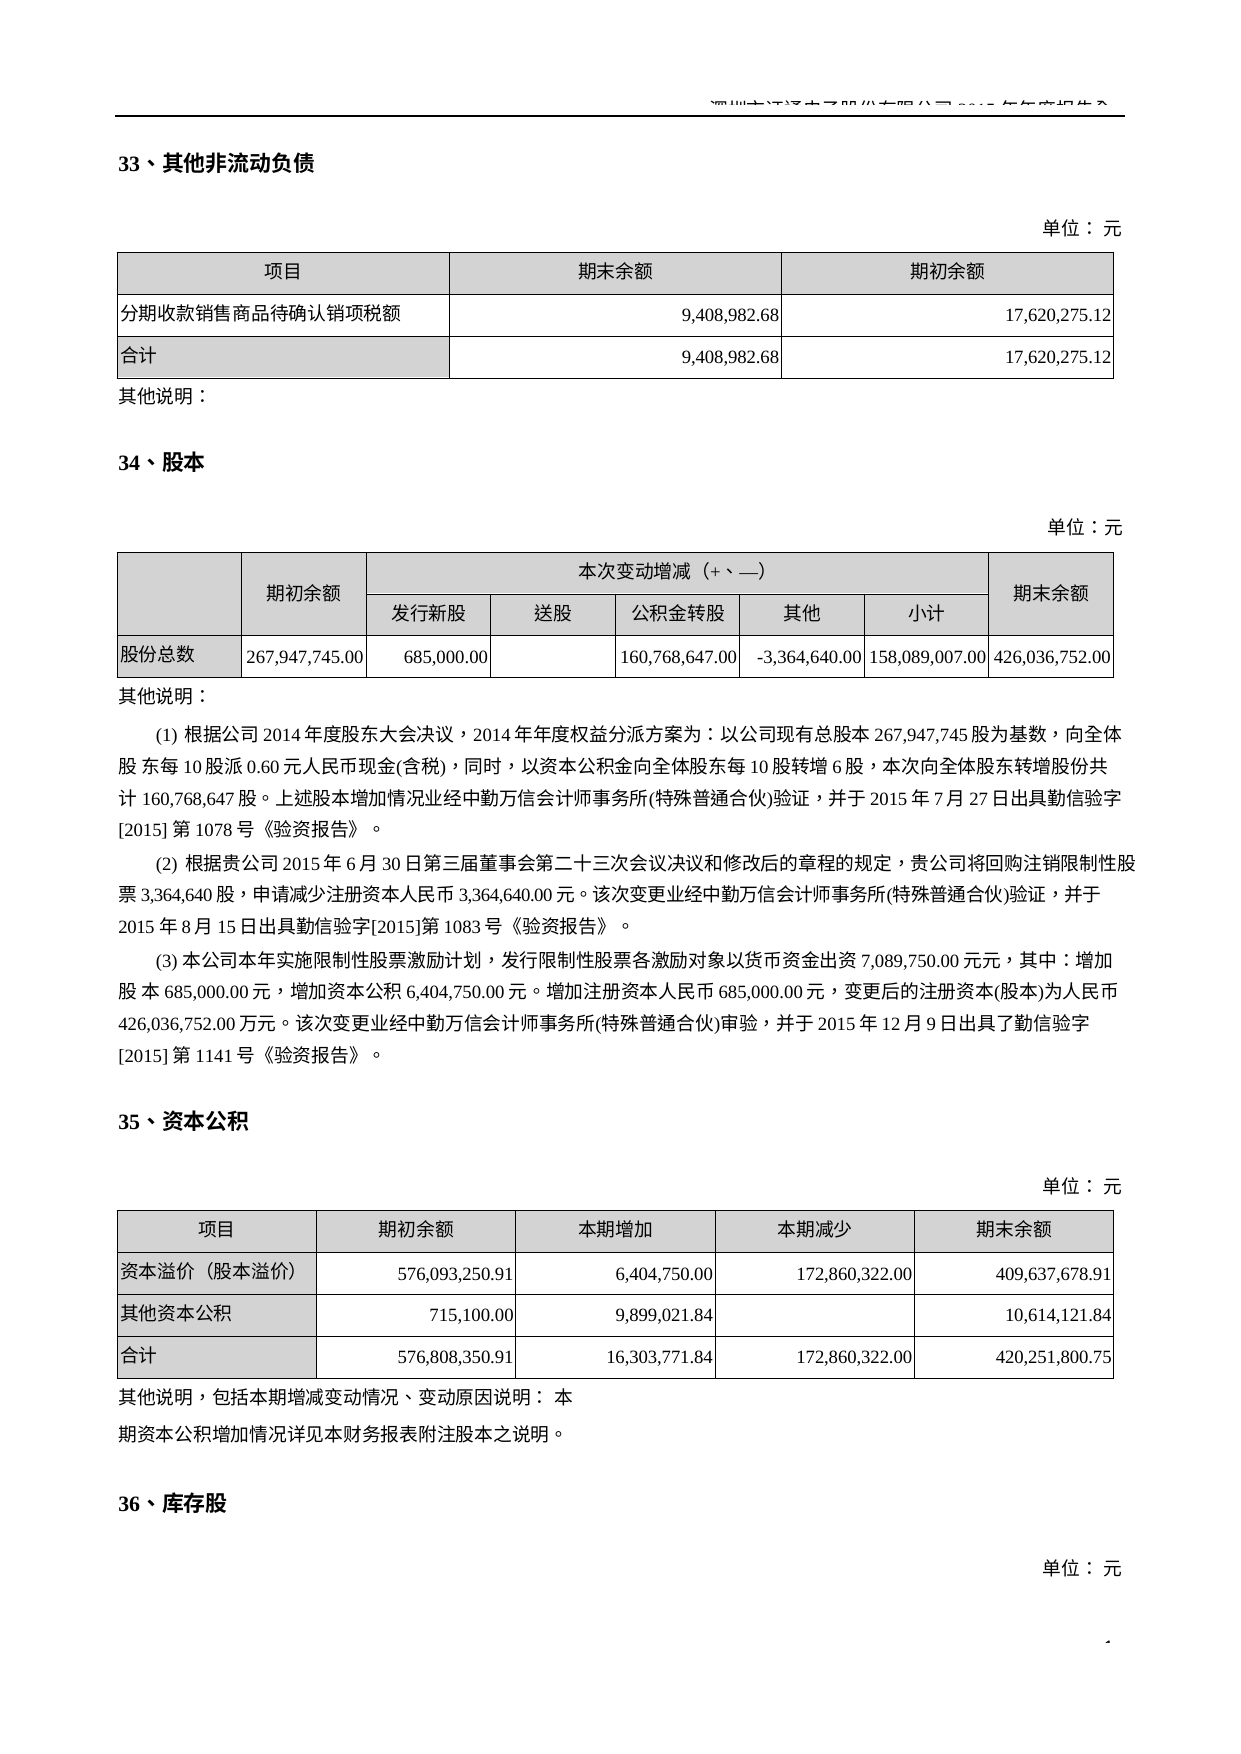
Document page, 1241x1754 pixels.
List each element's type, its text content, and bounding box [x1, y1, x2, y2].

subtitle 35、资本公积 [118, 1106, 1138, 1136]
text (2) 根据贵公司2015年6月30日第三届董事会第二十三次会议决议和修改后的章程的规定，贵公司将回购注销限制性股 票3,364,640股，申请减少注册资本人民币3,364,640.00元。该次变更业经中勤万信会计师事务所(特殊普通合伙)验证，并于2015 年8月15日出具勤信验字[2015]第1083号《验资报告》。 [118, 850, 1138, 939]
text 单位： 元 [102, 215, 1122, 241]
text 其他说明： [118, 683, 1138, 709]
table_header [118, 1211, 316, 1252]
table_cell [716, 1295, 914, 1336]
text 单位： 元 [102, 1555, 1122, 1581]
subtitle 36、库存股 [118, 1488, 1138, 1518]
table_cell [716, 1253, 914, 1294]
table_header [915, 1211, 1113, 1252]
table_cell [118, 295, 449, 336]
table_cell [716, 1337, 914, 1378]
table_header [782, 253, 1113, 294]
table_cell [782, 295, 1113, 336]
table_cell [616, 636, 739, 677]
text 单位：元 [102, 515, 1122, 540]
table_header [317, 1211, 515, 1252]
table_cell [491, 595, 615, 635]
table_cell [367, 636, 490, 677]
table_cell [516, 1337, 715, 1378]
text 其他说明，包括本期增减变动情况、变动原因说明： 本期资本公积增加情况详见本财务报表附注股本之说明。 [118, 1384, 589, 1447]
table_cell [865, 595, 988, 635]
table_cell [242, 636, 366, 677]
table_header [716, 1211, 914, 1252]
subtitle 34、股本 [118, 447, 1138, 477]
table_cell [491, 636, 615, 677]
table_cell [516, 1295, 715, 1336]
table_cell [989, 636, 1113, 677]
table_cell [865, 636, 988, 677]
text (3) 本公司本年实施限制性股票激励计划，发行限制性股票各激励对象以货币资金出资7,089,750.00元元，其中：增加股 本685,000.00元，增加资本公积6,404,750.00元。增加注册资本人民币685,000.00元，变更后的注册资本(股本)为人民币 426,036,752.00万元。该次变更业经中勤万信会计师事务所(特殊普通合伙)审验，并于2015年12月9日出具了勤信验字[2015] 第1141号《验资报告》。 [118, 947, 1120, 1068]
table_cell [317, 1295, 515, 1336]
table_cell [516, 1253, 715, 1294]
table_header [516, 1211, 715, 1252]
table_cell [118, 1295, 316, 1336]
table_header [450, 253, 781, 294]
text 单位： 元 [102, 1173, 1122, 1199]
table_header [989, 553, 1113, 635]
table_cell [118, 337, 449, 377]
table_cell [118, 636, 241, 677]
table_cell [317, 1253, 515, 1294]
text 其他说明： [118, 384, 1138, 409]
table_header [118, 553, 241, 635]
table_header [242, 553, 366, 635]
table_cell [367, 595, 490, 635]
subtitle 33、其他非流动负债 [118, 148, 1138, 177]
text (1) 根据公司2014年度股东大会决议，2014年年度权益分派方案为：以公司现有总股本267,947,745股为基数，向全体股 东每10股派0.60元人民币现金(含税)，同时，以资本公积金向全体股东每10股转增6股，本次向全体股东转增股份共计 160,768,647股。上述股本增加情况业经中勤万信会计师事务所(特殊普通合伙)验证，并于2015年7月27日出具勤信验字[2015] 第1078号《验资报告》。 [118, 721, 1124, 842]
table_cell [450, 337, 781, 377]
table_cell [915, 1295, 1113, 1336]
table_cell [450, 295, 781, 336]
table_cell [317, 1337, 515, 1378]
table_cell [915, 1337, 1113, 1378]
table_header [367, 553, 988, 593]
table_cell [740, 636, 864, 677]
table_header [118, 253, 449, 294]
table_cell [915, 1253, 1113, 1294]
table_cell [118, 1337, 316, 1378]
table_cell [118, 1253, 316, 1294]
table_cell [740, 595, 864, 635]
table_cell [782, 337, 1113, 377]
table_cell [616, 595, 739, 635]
